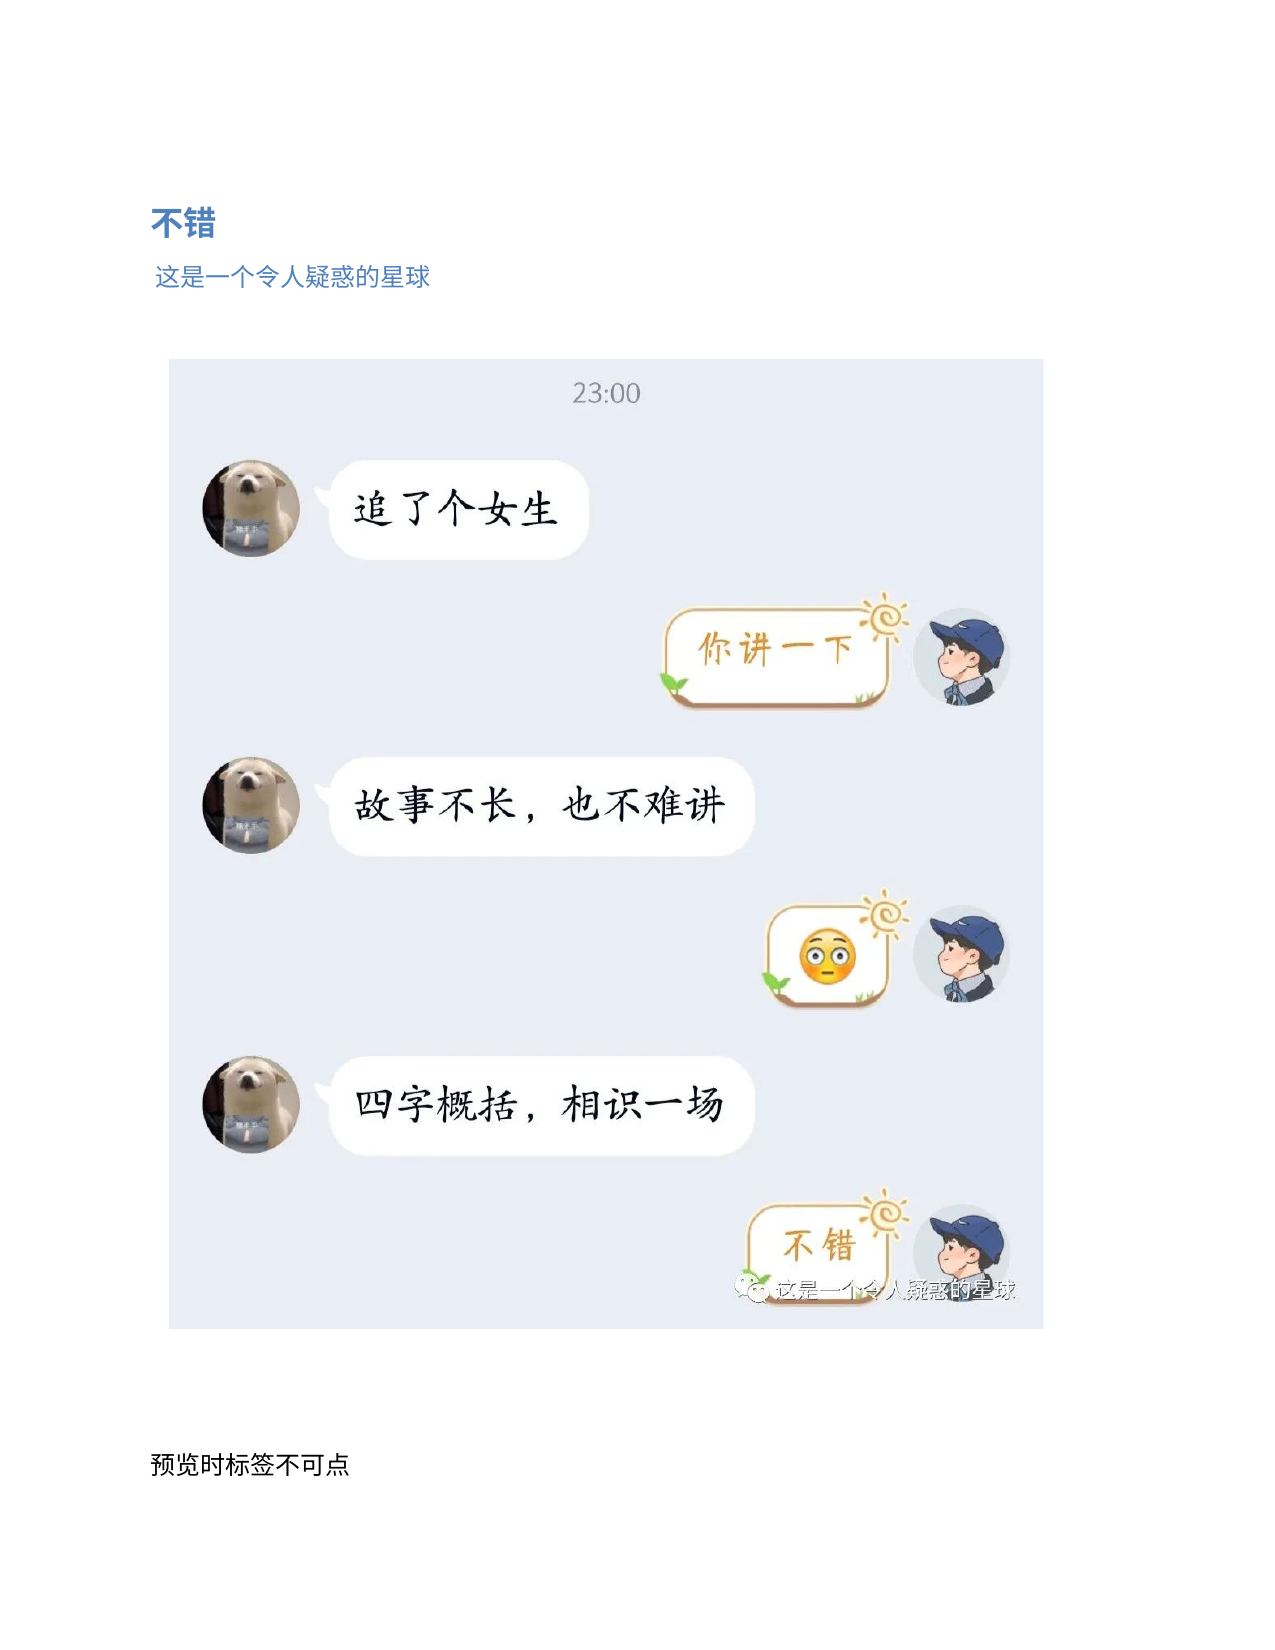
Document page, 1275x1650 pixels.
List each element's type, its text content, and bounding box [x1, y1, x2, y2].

picture [168, 359, 1044, 1329]
subtitle 不错 [150, 200, 1125, 245]
text 预览时标签不可点 [150, 1452, 1125, 1481]
text 这是一个令人疑惑的星球 [150, 264, 1125, 293]
